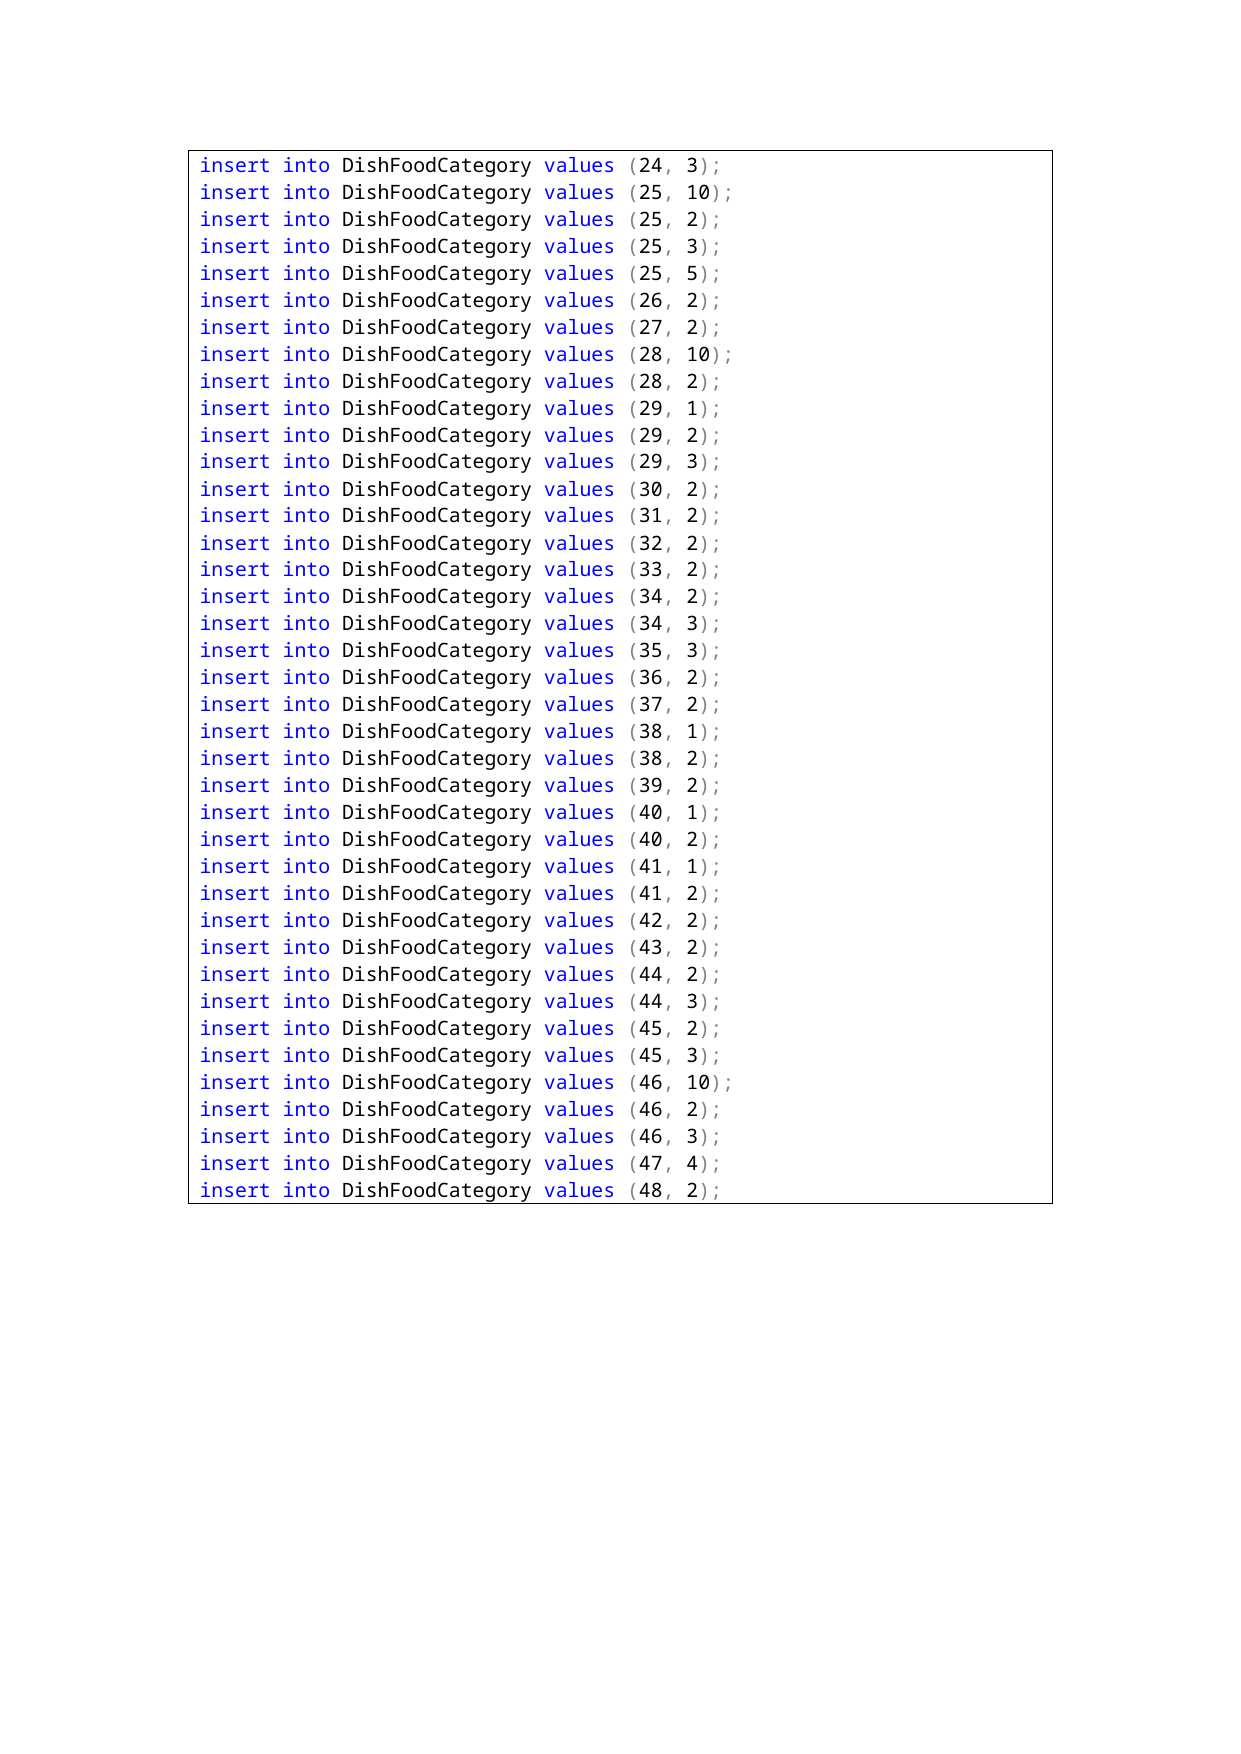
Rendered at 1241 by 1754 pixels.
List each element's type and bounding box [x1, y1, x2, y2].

table_header [189, 151, 1052, 1203]
